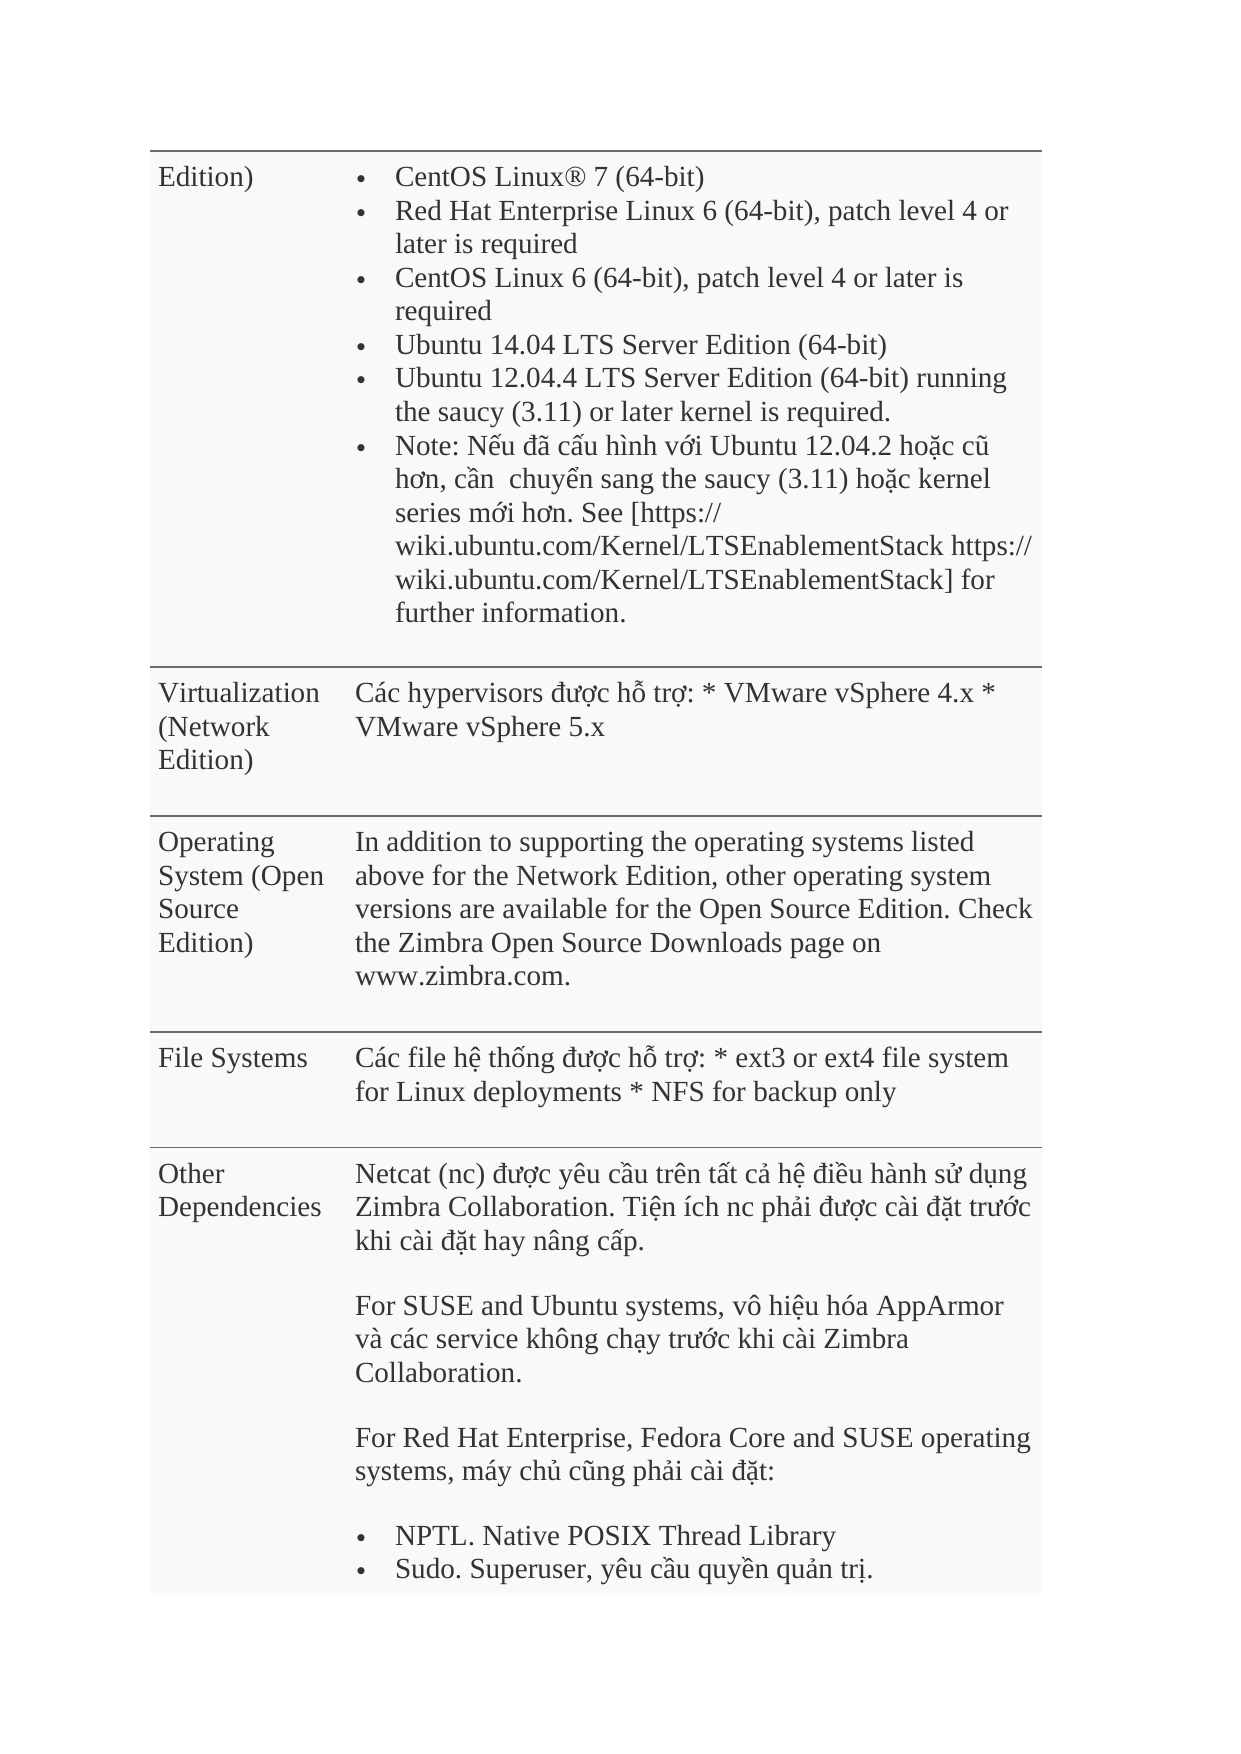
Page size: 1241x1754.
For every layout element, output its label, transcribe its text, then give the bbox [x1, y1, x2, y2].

table_cell File Systems [150, 1033, 347, 1147]
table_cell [150, 152, 347, 666]
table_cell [347, 1148, 1042, 1593]
table_cell Virtualization (Network Edition) [150, 668, 347, 815]
table_cell In addition to supporting the operating systems listed above for the Network Edition, other operating system versions are available for the Open Source Edition. Check the Zimbra Open Source Downloads page on www.zimbra.com. [347, 817, 1042, 1031]
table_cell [347, 152, 1042, 666]
table_cell Other Dependencies [150, 1148, 347, 1593]
table_cell Operating System (Open Source Edition) [150, 817, 347, 1031]
table_cell Các hypervisors được hỗ trợ: * VMware vSphere 4.x * VMware vSphere 5.x [347, 668, 1042, 815]
table_cell Các file hệ thống được hỗ trợ: * ext3 or ext4 file system for Linux deployments * NFS for backup only [347, 1033, 1042, 1147]
